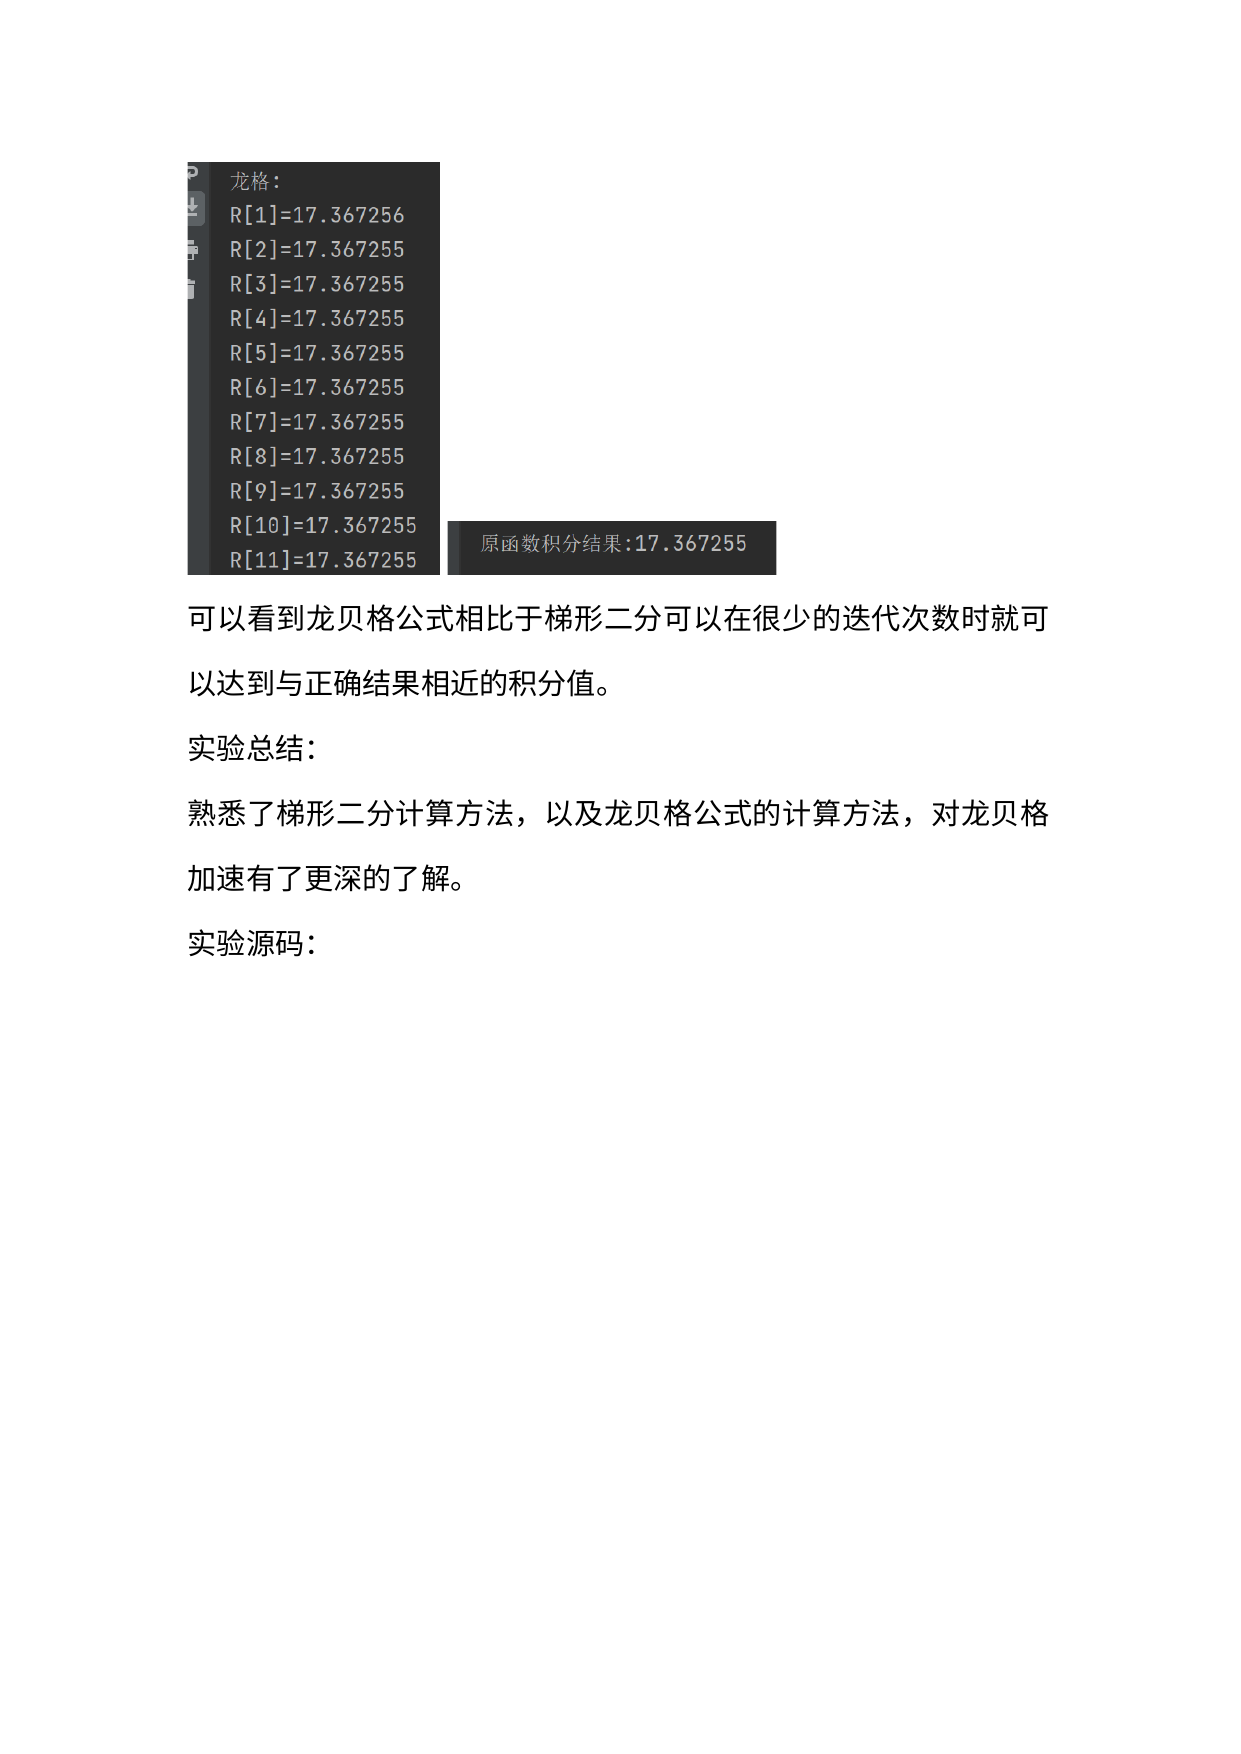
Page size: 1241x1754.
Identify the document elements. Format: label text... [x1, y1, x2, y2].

text 可以看到龙贝格公式相比于梯形二分可以在很少的迭代次数时就可以达到与正确结果相近的积分值。 [187, 584, 1053, 714]
picture [447, 521, 777, 575]
text 熟悉了梯形二分计算方法，以及龙贝格公式的计算方法，对龙贝格加速有了更深的了解。 [187, 779, 1053, 909]
picture [187, 162, 440, 575]
text 实验源码： [187, 909, 1053, 974]
text 实验总结： [187, 714, 1053, 779]
